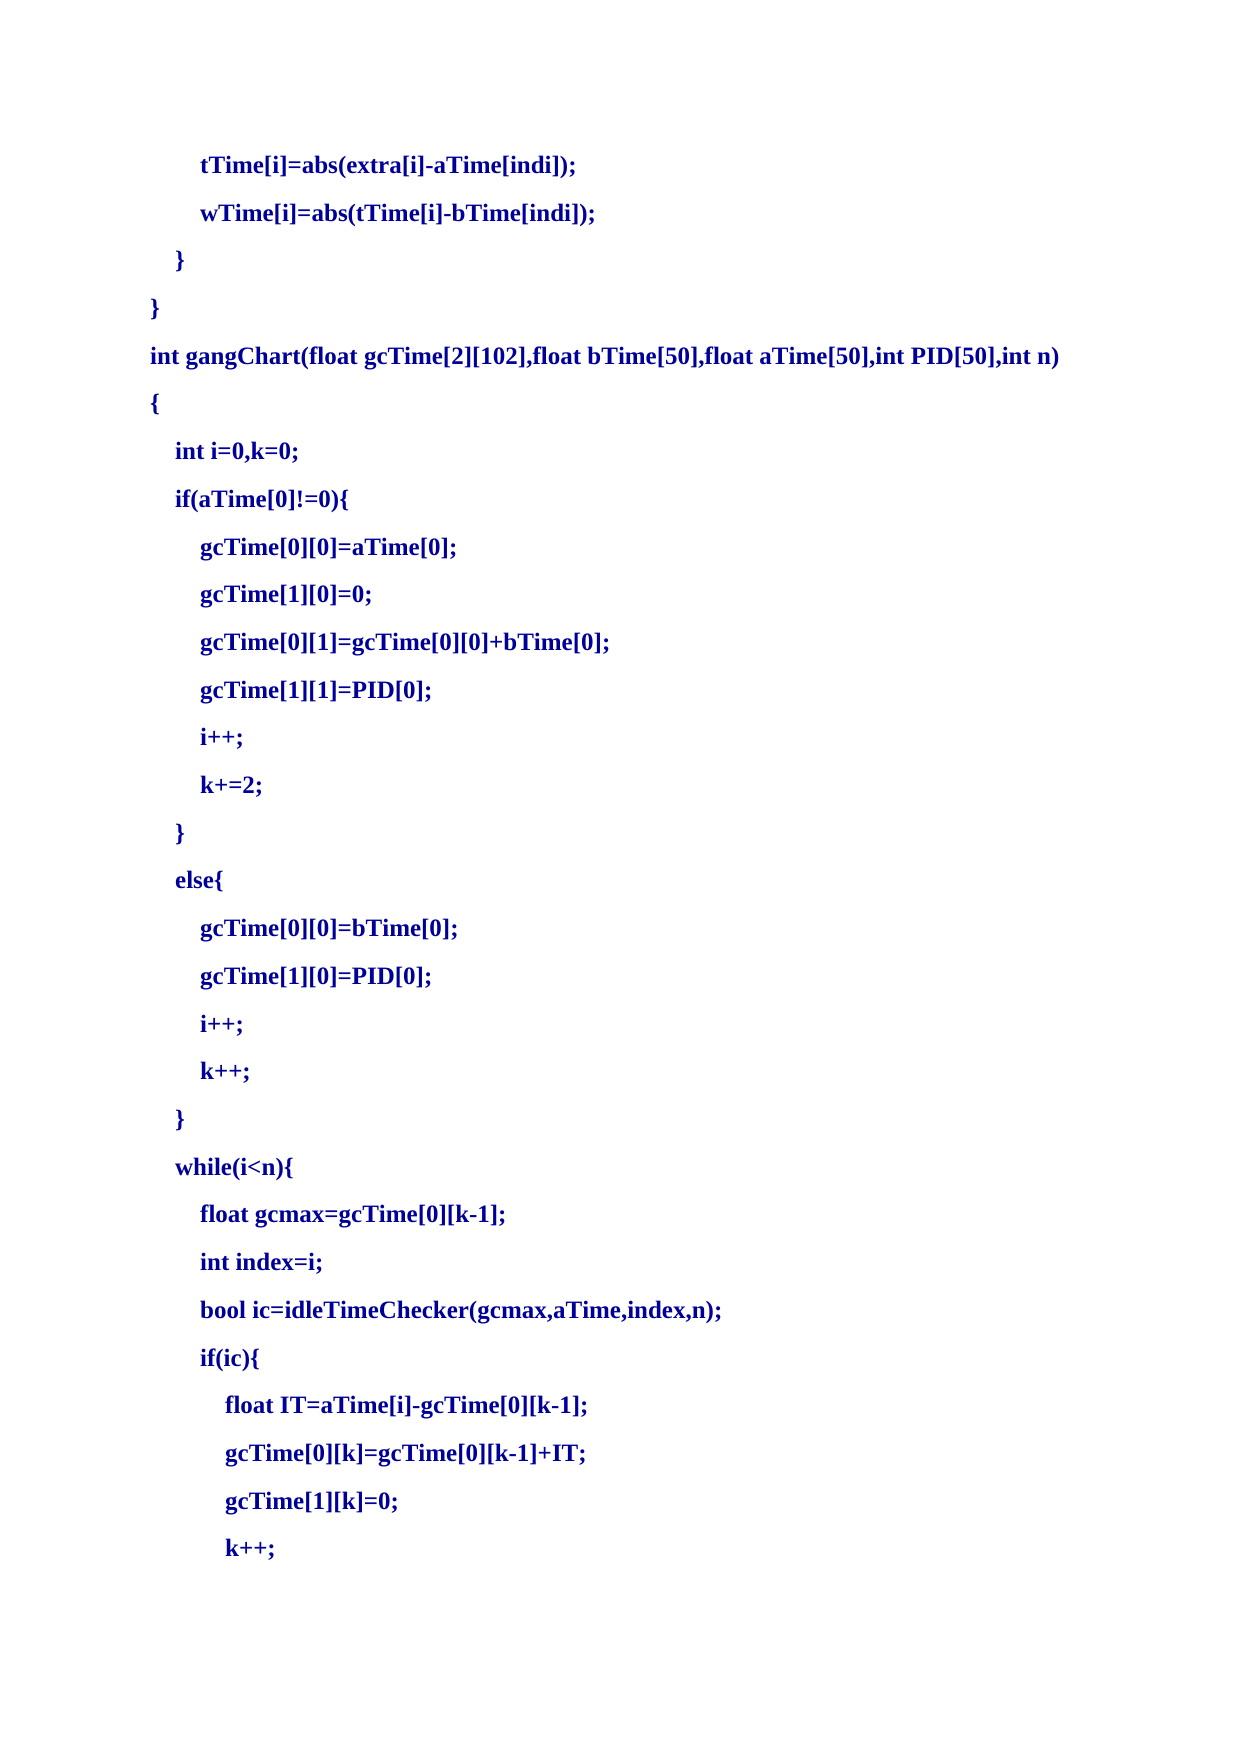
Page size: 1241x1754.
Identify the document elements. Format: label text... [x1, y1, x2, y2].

text int gangChart(float gcTime[2][102],float bTime[50],float aTime[50],int PID[50],int n) [150, 341, 1090, 369]
text int index=i; [150, 1247, 1090, 1276]
text } [150, 245, 1090, 274]
text if(aTime[0]!=0){ [150, 484, 1090, 513]
text { [150, 388, 1090, 417]
text bool ic=idleTimeChecker(gcmax,aTime,index,n); [150, 1295, 1090, 1324]
text } [150, 1104, 1090, 1133]
text gcTime[1][0]=PID[0]; [150, 961, 1090, 990]
text gcTime[1][1]=PID[0]; [150, 675, 1090, 703]
text gcTime[0][k]=gcTime[0][k-1]+IT; [150, 1438, 1090, 1467]
text i++; [150, 722, 1090, 751]
text } [150, 818, 1090, 847]
text else{ [150, 866, 1090, 894]
text if(ic){ [150, 1343, 1090, 1371]
text wTime[i]=abs(tTime[i]-bTime[indi]); [150, 198, 1090, 226]
text } [150, 293, 1090, 322]
text gcTime[0][0]=aTime[0]; [150, 532, 1090, 560]
text k++; [150, 1533, 1090, 1562]
text while(i<n){ [150, 1152, 1090, 1181]
text gcTime[0][0]=bTime[0]; [150, 913, 1090, 942]
text gcTime[1][0]=0; [150, 579, 1090, 608]
text int i=0,k=0; [150, 436, 1090, 465]
text tTime[i]=abs(extra[i]-aTime[indi]); [150, 150, 1090, 179]
text float gcmax=gcTime[0][k-1]; [150, 1199, 1090, 1228]
text i++; [150, 1009, 1090, 1037]
text gcTime[1][k]=0; [150, 1486, 1090, 1514]
text float IT=aTime[i]-gcTime[0][k-1]; [150, 1390, 1090, 1419]
text k+=2; [150, 770, 1090, 799]
text k++; [150, 1056, 1090, 1085]
text gcTime[0][1]=gcTime[0][0]+bTime[0]; [150, 627, 1090, 656]
